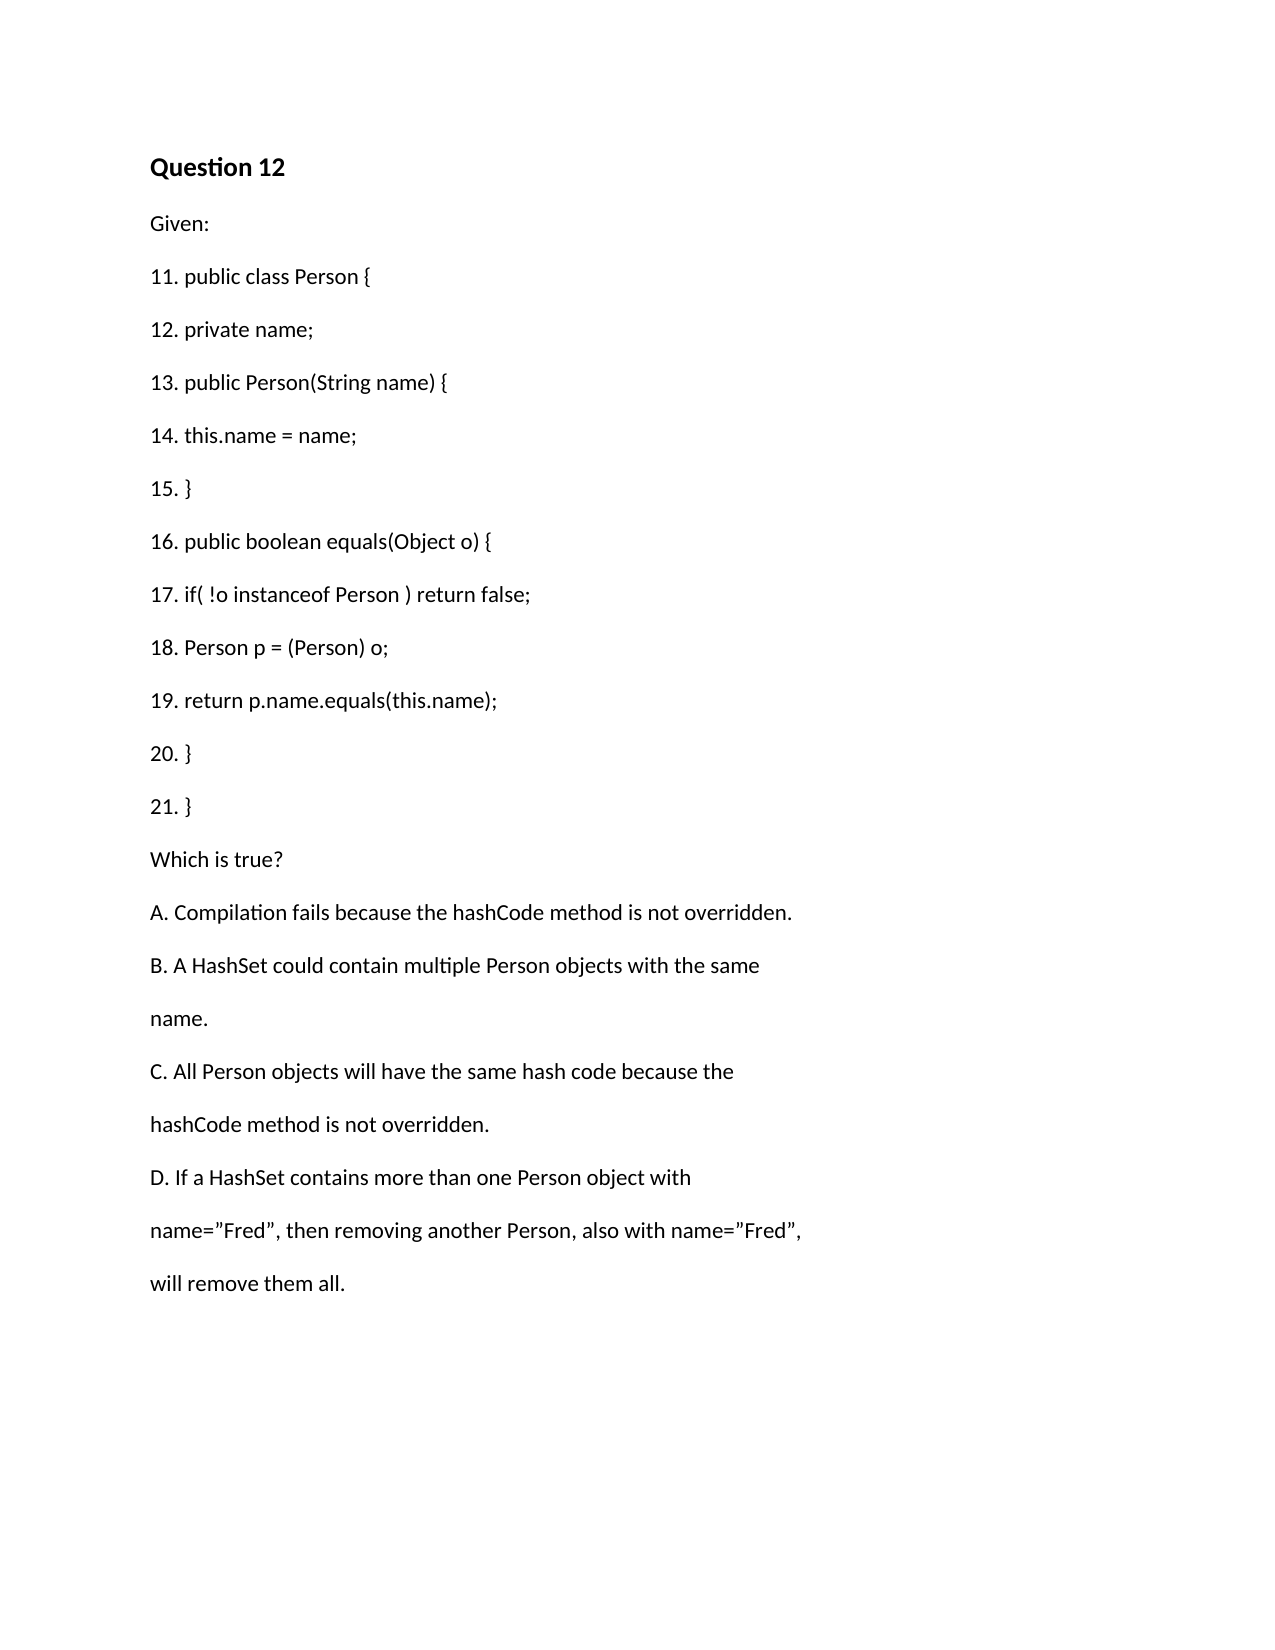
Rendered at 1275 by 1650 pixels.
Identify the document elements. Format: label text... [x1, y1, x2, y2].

text A. Compilation fails because the hashCode method is not overridden. [150, 898, 1125, 926]
text 14. this.name = name; [150, 421, 1125, 449]
text Question 12 [150, 150, 1125, 183]
text B. A HashSet could contain multiple Person objects with the same [150, 951, 1125, 979]
text will remove them all. [150, 1269, 1125, 1297]
text C. All Person objects will have the same hash code because the [150, 1057, 1125, 1085]
text 16. public boolean equals(Object o) { [150, 527, 1125, 555]
text name. [150, 1004, 1125, 1032]
text D. If a HashSet contains more than one Person object with [150, 1163, 1125, 1191]
text 13. public Person(String name) { [150, 368, 1125, 396]
text Given: [150, 209, 1125, 237]
text 20. } [150, 739, 1125, 767]
text 19. return p.name.equals(this.name); [150, 686, 1125, 714]
text 11. public class Person { [150, 262, 1125, 290]
text 15. } [150, 474, 1125, 502]
text name=”Fred”, then removing another Person, also with name=”Fred”, [150, 1216, 1125, 1244]
text 21. } [150, 792, 1125, 820]
text 12. private name; [150, 315, 1125, 343]
text 18. Person p = (Person) o; [150, 633, 1125, 661]
text hashCode method is not overridden. [150, 1110, 1125, 1138]
text 17. if( !o instanceof Person ) return false; [150, 580, 1125, 608]
text Which is true? [150, 845, 1125, 873]
